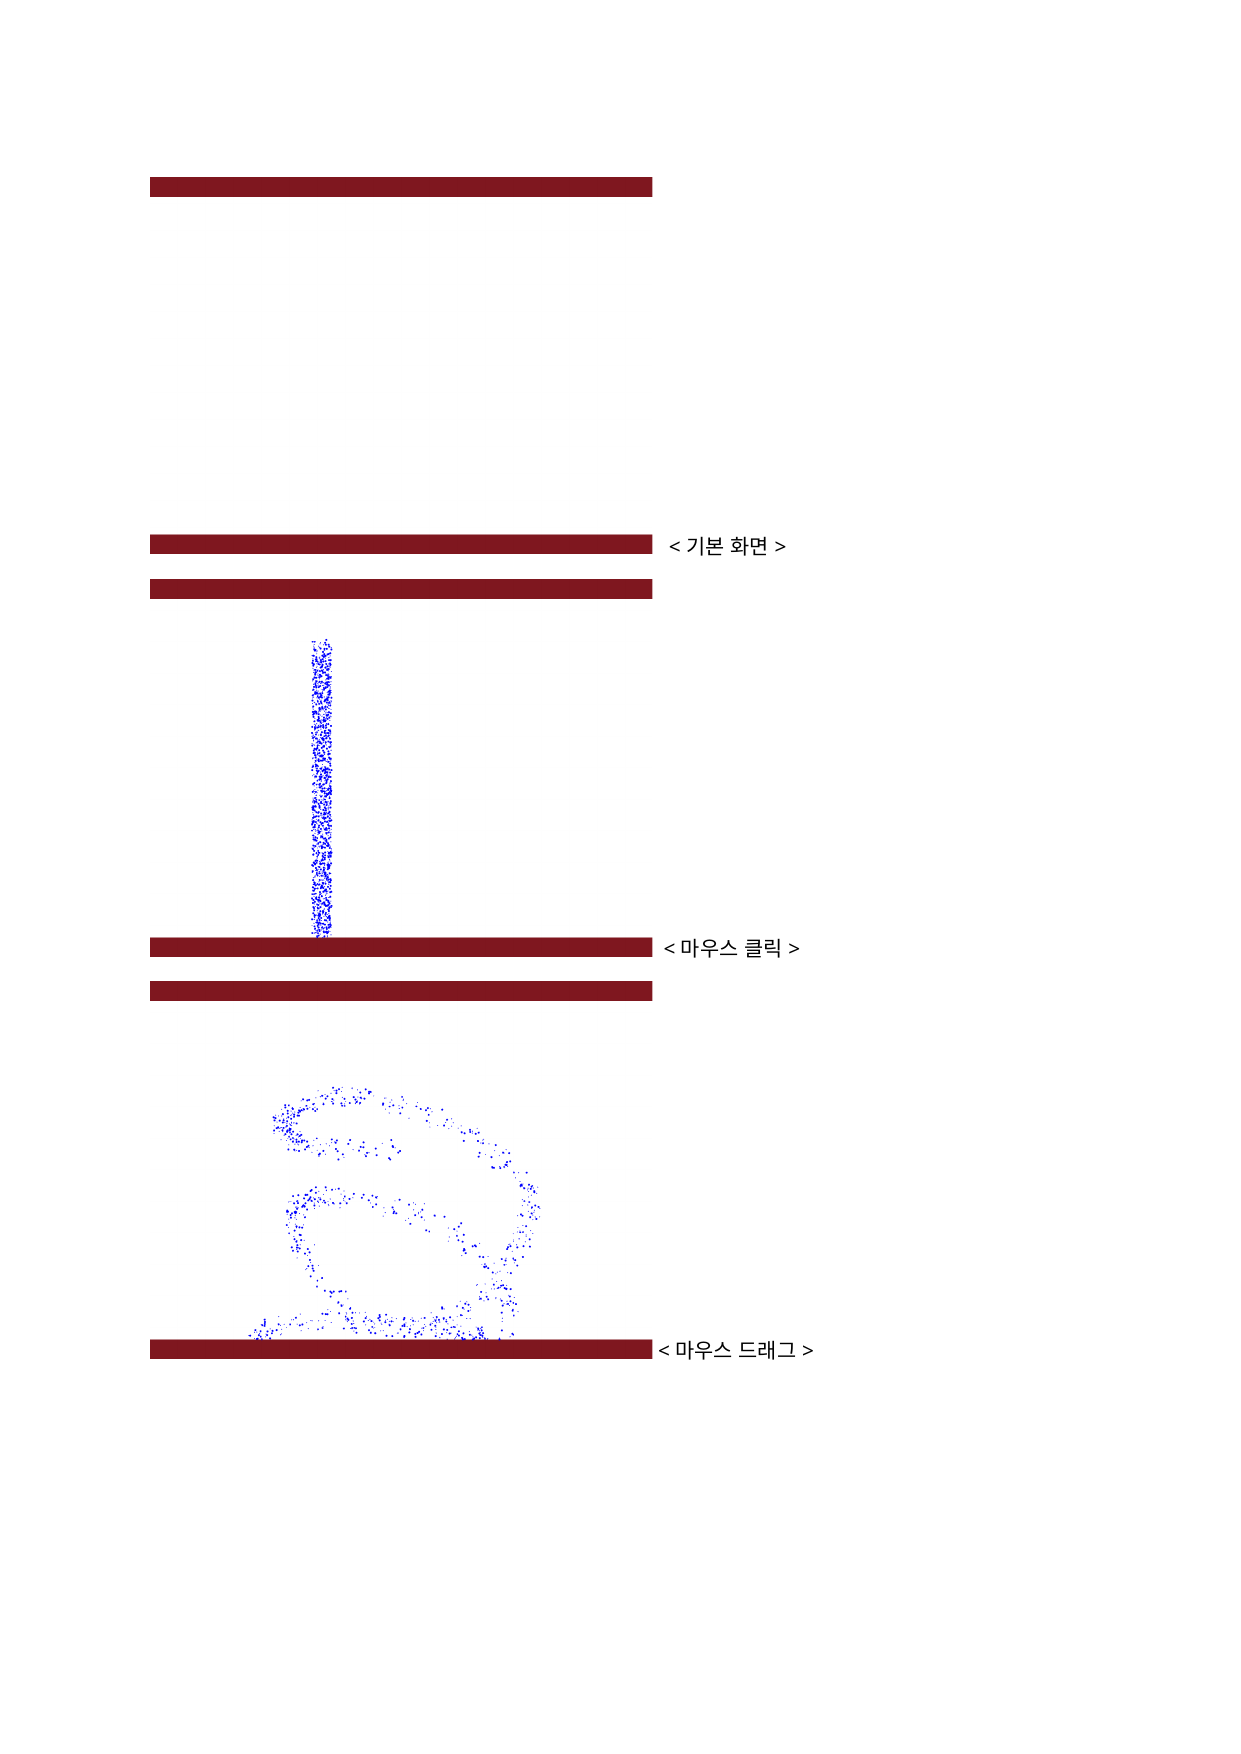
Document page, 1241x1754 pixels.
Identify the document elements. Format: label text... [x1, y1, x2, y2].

picture [150, 579, 653, 957]
picture [150, 177, 653, 554]
picture [150, 981, 653, 1359]
